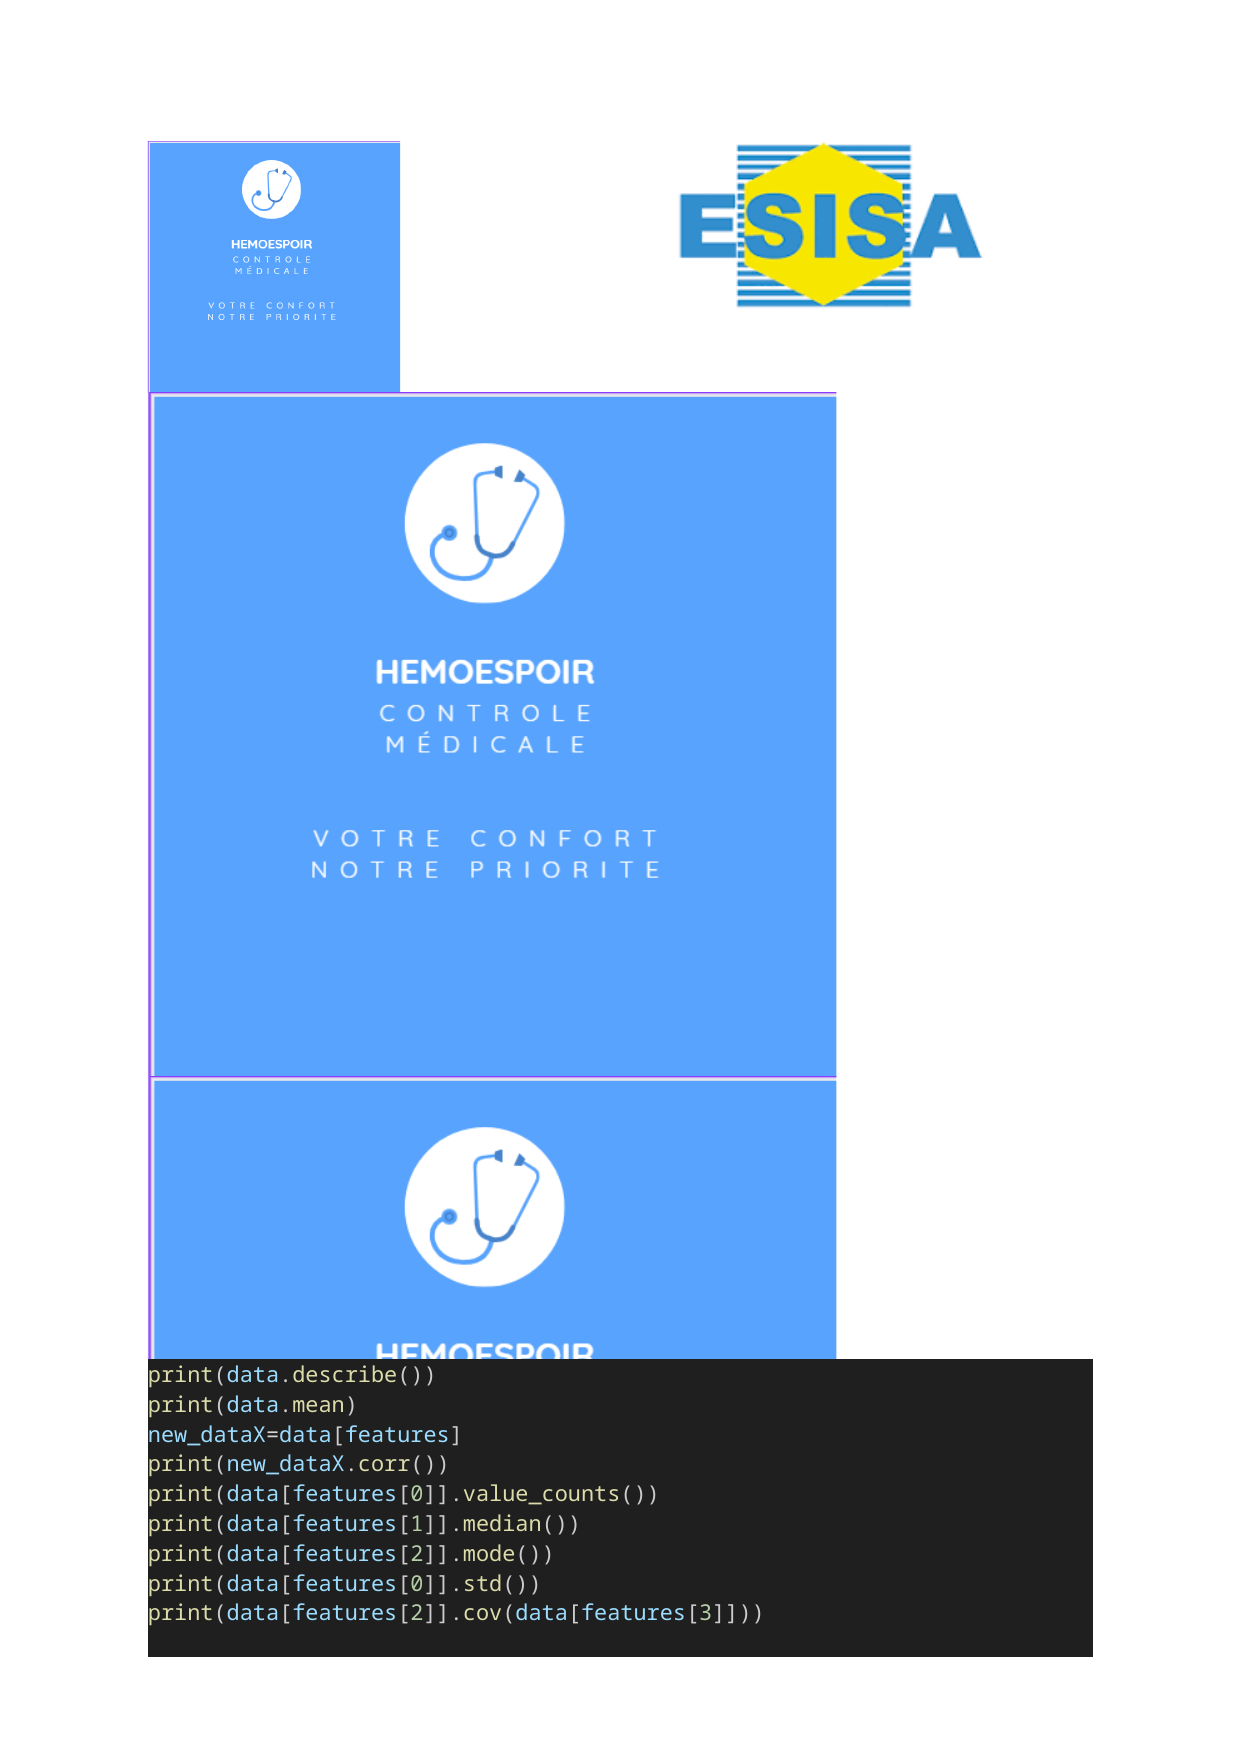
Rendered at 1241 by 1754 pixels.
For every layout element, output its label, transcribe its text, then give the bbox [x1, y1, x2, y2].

text print(data[features[0]].std()) [148, 1567, 1093, 1597]
text new_dataX=data[features] [148, 1418, 1093, 1448]
text print(new_dataX.corr()) [148, 1448, 1093, 1478]
picture [147, 73, 993, 1359]
text print(data.describe()) [148, 1359, 1093, 1389]
text print(data[features[0]].value_counts()) [148, 1478, 1093, 1508]
text print(data.mean) [148, 1389, 1093, 1418]
text print(data[features[2]].cov(data[features[3]])) [148, 1597, 1093, 1627]
text print(data[features[2]].mode()) [148, 1538, 1093, 1567]
text print(data[features[1]].median()) [148, 1508, 1093, 1538]
